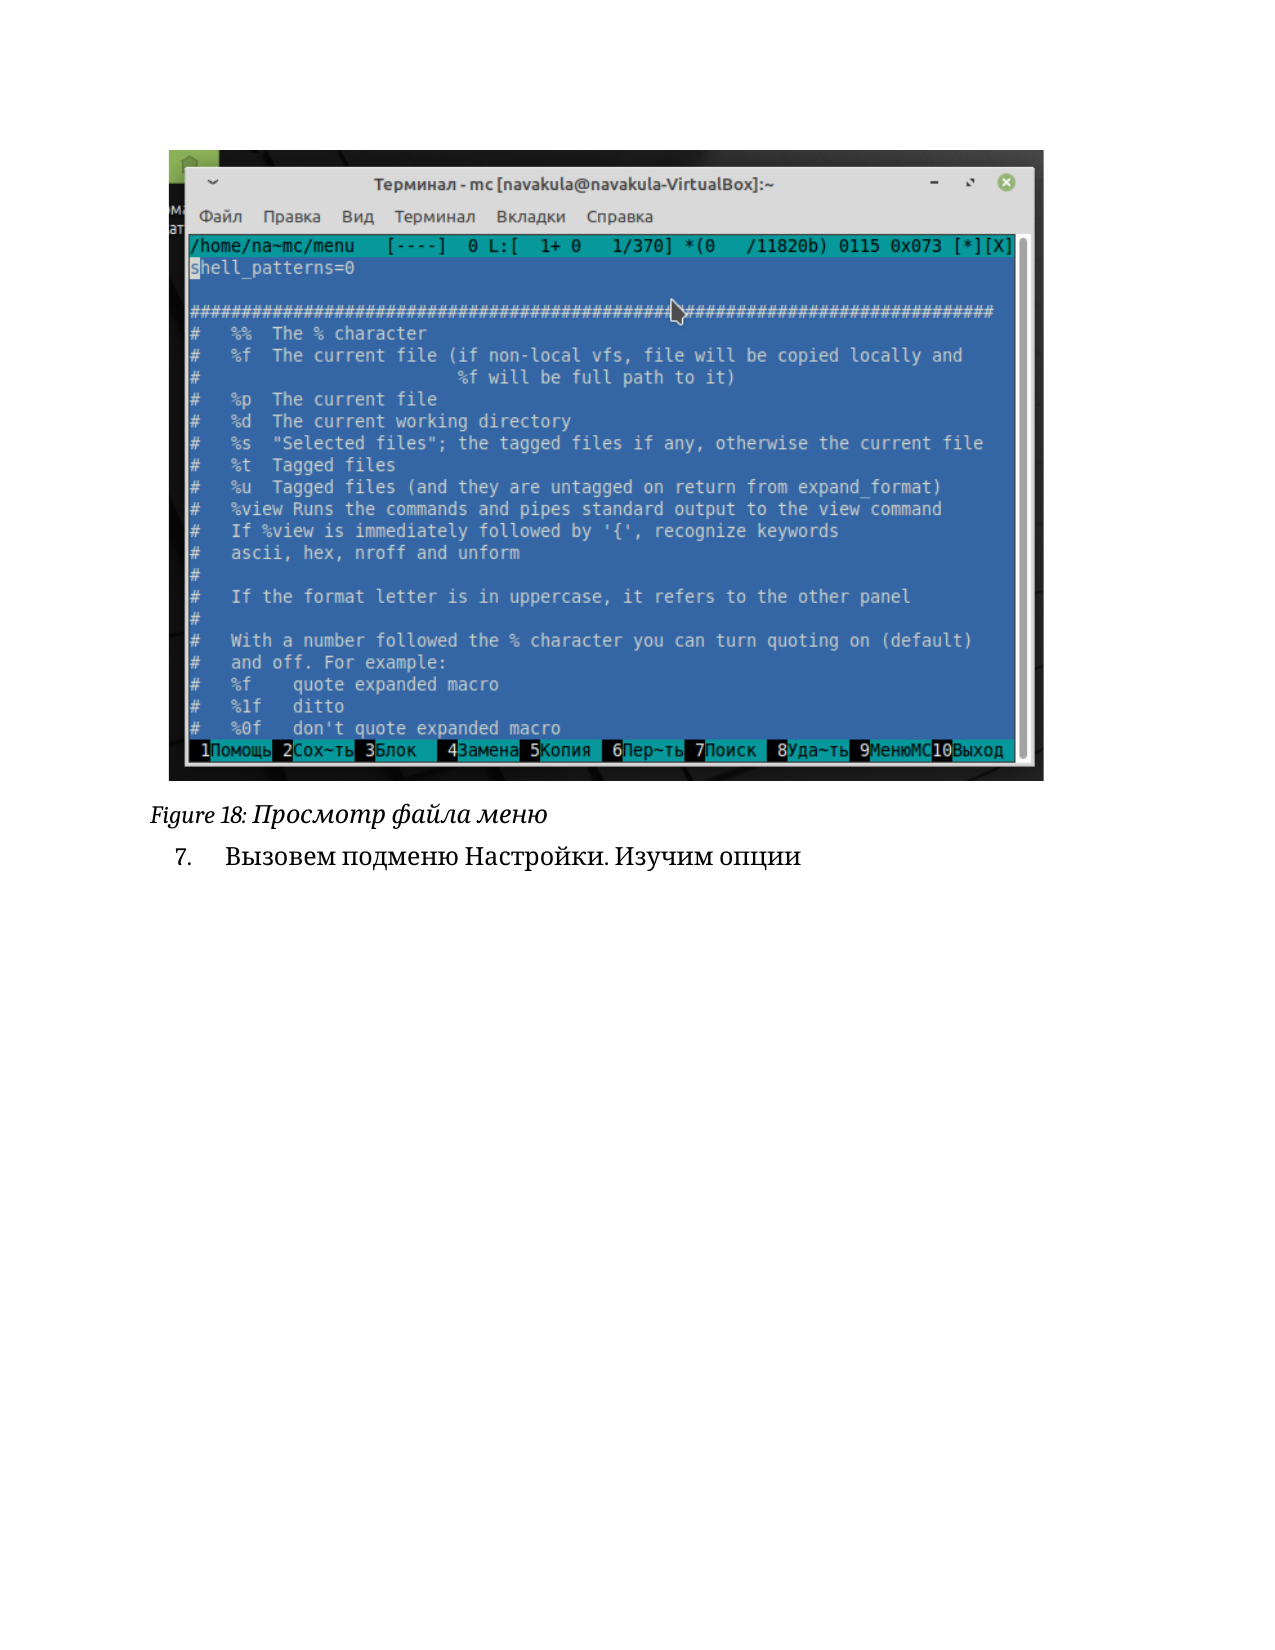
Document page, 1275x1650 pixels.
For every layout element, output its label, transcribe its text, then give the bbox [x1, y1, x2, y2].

text Figure 18: Просмотр файла меню [150, 801, 1125, 830]
picture [168, 150, 1044, 781]
list Вызовем подменю Настройки. Изучим опции [175, 843, 1125, 871]
